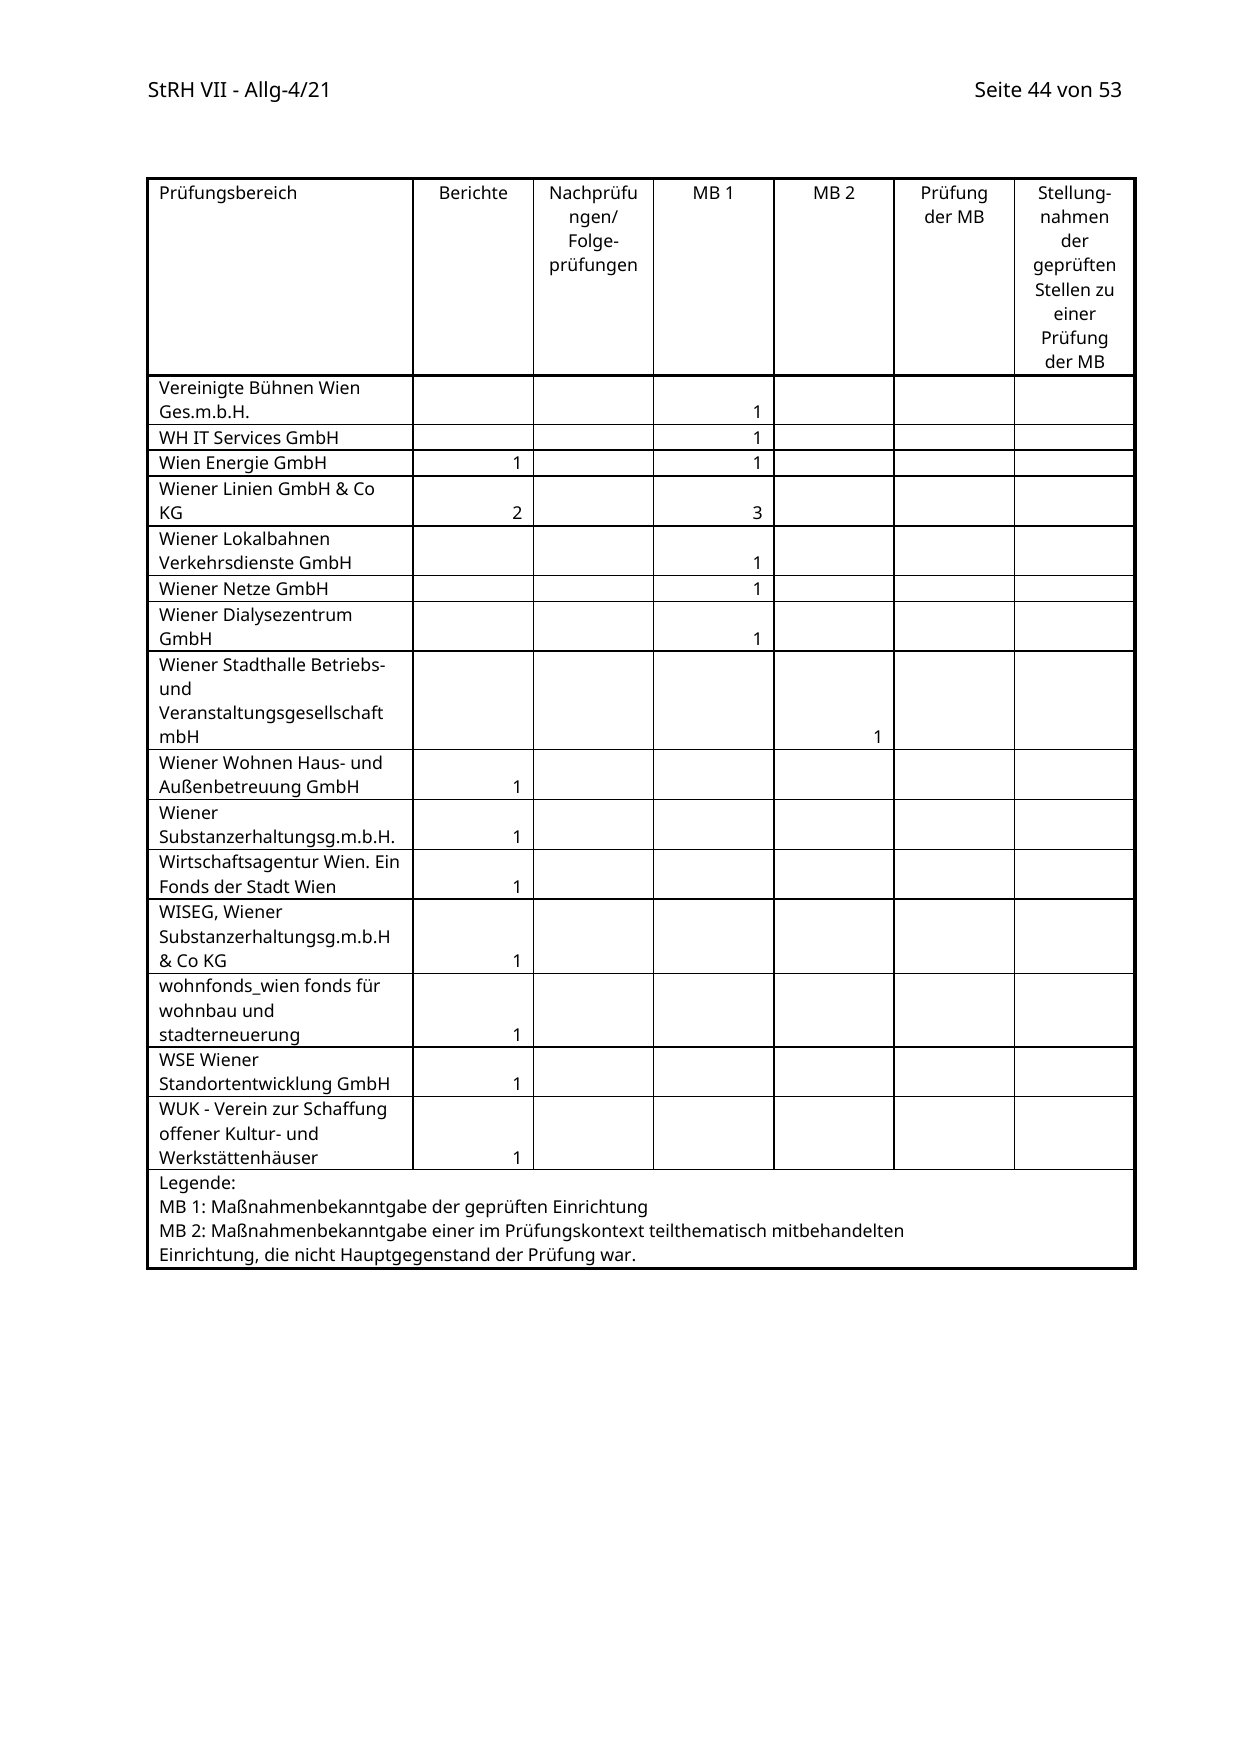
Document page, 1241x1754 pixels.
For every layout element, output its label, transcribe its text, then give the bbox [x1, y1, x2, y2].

table_cell 1 [654, 602, 773, 650]
table_cell [775, 1048, 893, 1096]
table_cell [775, 800, 893, 848]
table_cell [775, 602, 893, 650]
table_cell [534, 602, 653, 650]
table_cell [1015, 900, 1133, 972]
table_cell 1 [775, 652, 893, 749]
table_cell [414, 576, 533, 601]
table_cell [775, 974, 893, 1046]
table_cell [654, 800, 773, 848]
table_cell 2 [414, 477, 533, 525]
table_cell 1 [654, 425, 773, 449]
table_header MB 1 [654, 180, 773, 374]
table_cell Vereinigte Bühnen Wien Ges.m.b.H. [149, 377, 412, 423]
table_cell Wiener Dialysezentrum GmbH [149, 602, 412, 650]
table_cell [1015, 527, 1133, 575]
table_cell [895, 750, 1014, 798]
table_cell 1 [414, 750, 533, 798]
table_cell [654, 652, 773, 749]
table_cell Wiener Netze GmbH [149, 576, 412, 601]
table_cell [654, 974, 773, 1046]
table_cell 1 [654, 576, 773, 601]
table_cell [1014, 1170, 1133, 1267]
table_cell [1015, 576, 1133, 601]
table_cell 1 [654, 451, 773, 475]
table_cell Legende: MB 1: Maßnahmenbekanntgabe der geprüften Einrichtung MB 2: Maßnahmenbekanntgabe einer im Prüfungskontext teilthematisch mitbehandelten Einrichtung, die nicht Hauptgegenstand der Prüfung war. [149, 1170, 1014, 1267]
table_cell [654, 1048, 773, 1096]
table_cell [895, 1097, 1014, 1169]
table_cell [534, 477, 653, 525]
table_cell [775, 576, 893, 601]
table_cell [534, 750, 653, 798]
table_cell [534, 1048, 653, 1096]
table_cell wohnfonds_wien fonds für wohnbau und stadterneuerung [149, 974, 412, 1046]
table_cell [895, 602, 1014, 650]
table_cell 1 [414, 451, 533, 475]
table_cell 1 [414, 974, 533, 1046]
table_cell Wiener Stadthalle Betriebs- und Veranstaltungsgesellschaft mbH [149, 652, 412, 749]
table_cell WUK - Verein zur Schaffung offener Kultur- und Werkstättenhäuser [149, 1097, 412, 1169]
table_cell WH IT Services GmbH [149, 425, 412, 449]
table_cell [775, 850, 893, 898]
table_cell [895, 1048, 1014, 1096]
table_cell [534, 527, 653, 575]
table_cell [895, 652, 1014, 749]
table_cell [1015, 602, 1133, 650]
table_cell WISEG, Wiener Substanzerhaltungsg.m.b.H & Co KG [149, 900, 412, 972]
table_cell [654, 850, 773, 898]
table_cell [534, 451, 653, 475]
table_cell [1015, 377, 1133, 423]
table_cell [414, 652, 533, 749]
table_cell [1015, 425, 1133, 449]
table_cell [895, 425, 1014, 449]
table_cell [534, 652, 653, 749]
table_cell [1015, 1097, 1133, 1169]
table_cell 1 [414, 1097, 533, 1169]
table_cell 3 [654, 477, 773, 525]
table_cell [895, 451, 1014, 475]
table_cell Wiener Wohnen Haus- und Außenbetreuung GmbH [149, 750, 412, 798]
table_cell [775, 451, 893, 475]
table_cell [775, 425, 893, 449]
table_cell [775, 477, 893, 525]
table_cell [534, 576, 653, 601]
table_cell 1 [414, 800, 533, 848]
table_cell [895, 974, 1014, 1046]
table_cell [895, 377, 1014, 423]
table_cell [414, 425, 533, 449]
table_cell [775, 377, 893, 423]
table_cell [1015, 477, 1133, 525]
table_header MB 2 [775, 180, 893, 374]
table_cell [1015, 800, 1133, 848]
table_cell Wiener Linien GmbH & Co KG [149, 477, 412, 525]
table_header Berichte [414, 180, 533, 374]
table_cell [534, 377, 653, 423]
table_cell [775, 1097, 893, 1169]
table_cell [654, 1097, 773, 1169]
table_cell [775, 900, 893, 972]
table_cell [534, 900, 653, 972]
table_cell [1015, 850, 1133, 898]
table_cell [534, 425, 653, 449]
table_cell [414, 527, 533, 575]
table_cell [1015, 451, 1133, 475]
table_cell Wirtschaftsagentur Wien. Ein Fonds der Stadt Wien [149, 850, 412, 898]
table_cell [1015, 974, 1133, 1046]
table_header Prüfungsbereich [149, 180, 412, 374]
table_cell [895, 850, 1014, 898]
table_header Prüfung der MB [895, 180, 1014, 374]
table_cell [775, 527, 893, 575]
table_cell [895, 477, 1014, 525]
table_cell [534, 974, 653, 1046]
table_cell [534, 800, 653, 848]
table_cell [775, 750, 893, 798]
table_cell [654, 900, 773, 972]
table_cell [1015, 750, 1133, 798]
table_cell [895, 576, 1014, 601]
table_cell 1 [414, 900, 533, 972]
table_header Nachprüfungen/ Folge- prüfungen [534, 180, 653, 374]
table_cell [654, 750, 773, 798]
table_cell WSE Wiener Standortentwicklung GmbH [149, 1048, 412, 1096]
table_cell [895, 800, 1014, 848]
table_cell Wien Energie GmbH [149, 451, 412, 475]
table_cell [895, 900, 1014, 972]
table_cell Wiener Lokalbahnen Verkehrsdienste GmbH [149, 527, 412, 575]
table_cell 1 [414, 1048, 533, 1096]
table_cell 1 [414, 850, 533, 898]
table_cell [1015, 652, 1133, 749]
table_cell [534, 850, 653, 898]
table_cell [414, 602, 533, 650]
table_cell [414, 377, 533, 423]
table_cell 1 [654, 527, 773, 575]
table_cell [534, 1097, 653, 1169]
table_cell [1015, 1048, 1133, 1096]
table_cell 1 [654, 377, 773, 423]
table_header Stellung-nahmen der geprüften Stellen zu einer Prüfung der MB [1015, 180, 1133, 374]
table_cell [895, 527, 1014, 575]
table_cell Wiener Substanzerhaltungsg.m.b.H. [149, 800, 412, 848]
